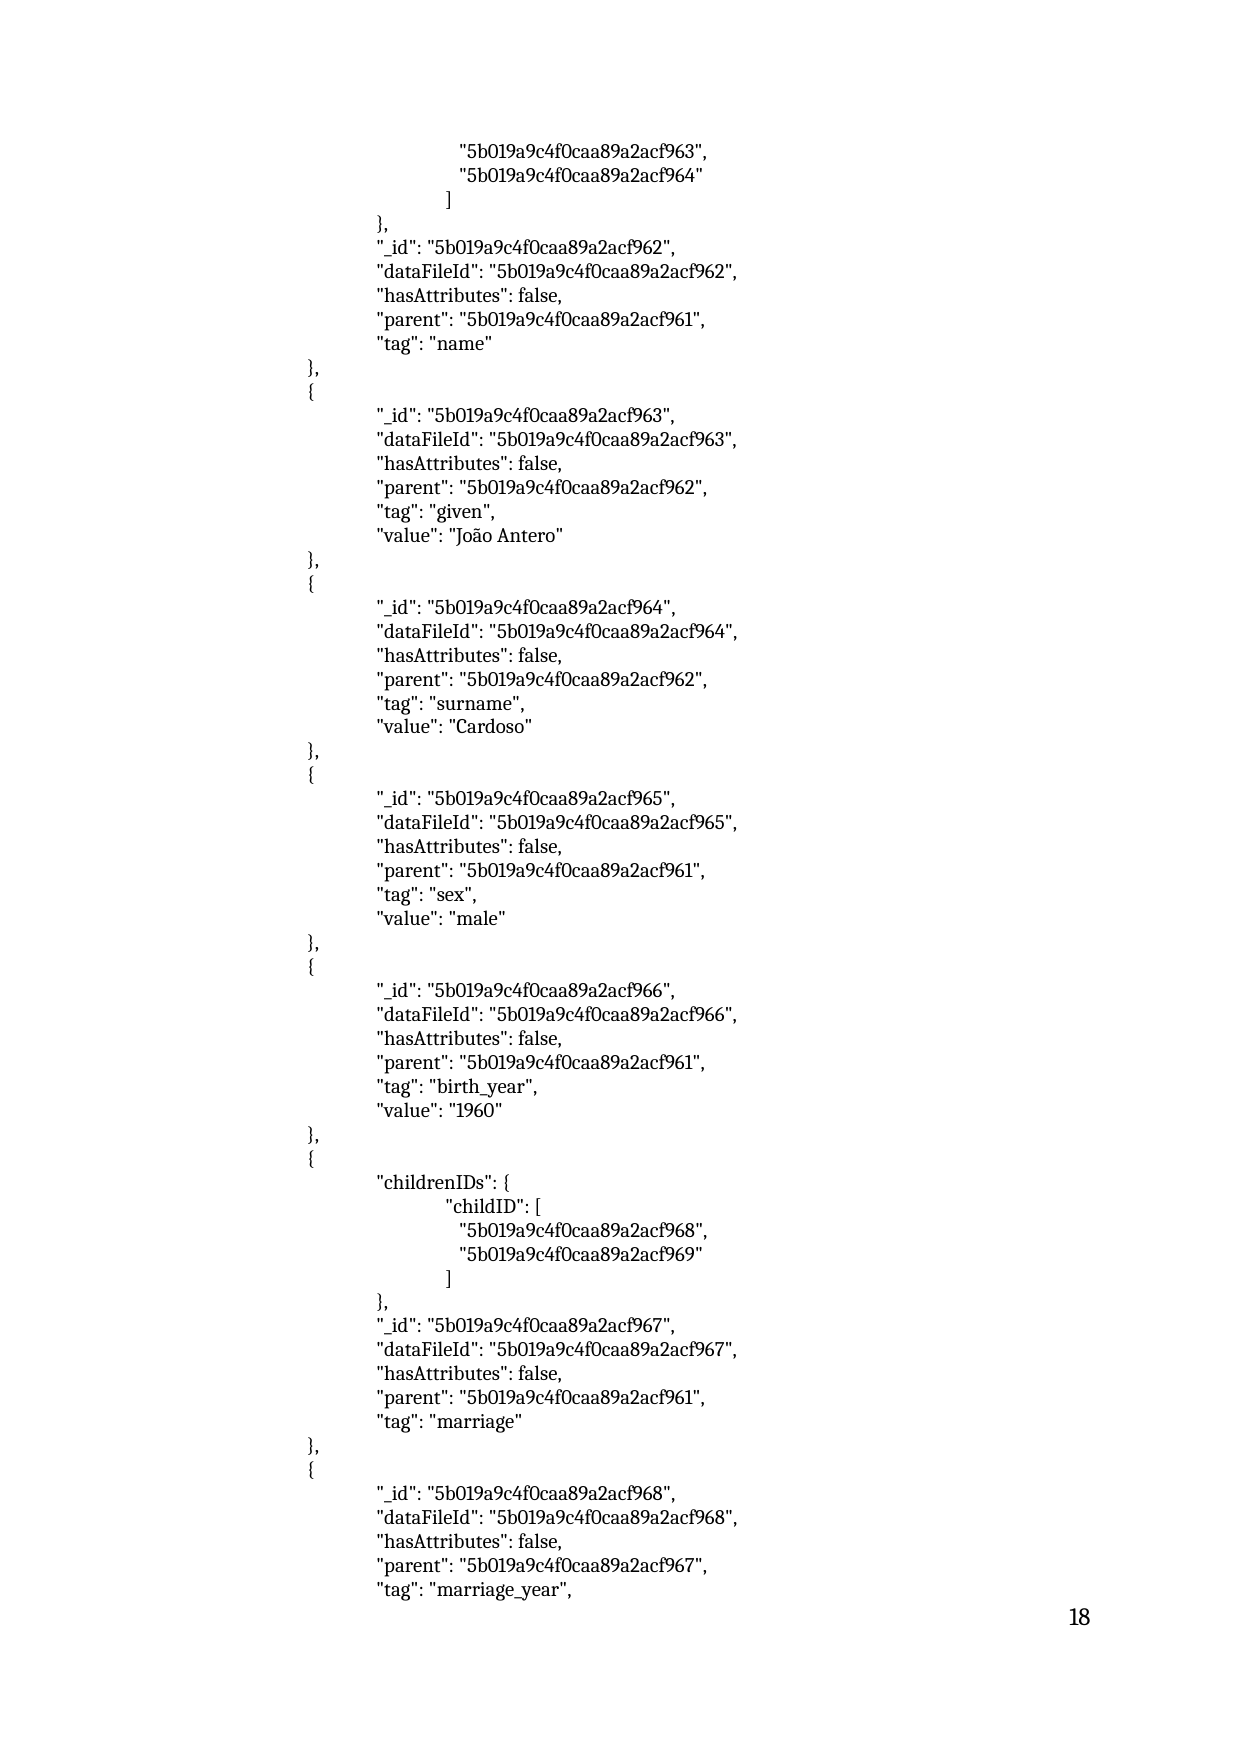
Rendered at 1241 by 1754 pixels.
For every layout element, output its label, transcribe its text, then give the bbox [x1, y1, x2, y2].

text "dataFileId": "5b019a9c4f0caa89a2acf967", [150, 1338, 1090, 1362]
text "_id": "5b019a9c4f0caa89a2acf963", [150, 404, 1090, 428]
text "parent": "5b019a9c4f0caa89a2acf961", [150, 1386, 1090, 1410]
text "hasAttributes": false, [150, 284, 1090, 308]
text "dataFileId": "5b019a9c4f0caa89a2acf964", [150, 619, 1090, 643]
text "value": "1960" [150, 1098, 1090, 1122]
text "dataFileId": "5b019a9c4f0caa89a2acf963", [150, 428, 1090, 452]
text "tag": "given", [150, 499, 1090, 523]
text { [150, 763, 1090, 787]
text "parent": "5b019a9c4f0caa89a2acf962", [150, 667, 1090, 691]
text ] [150, 1266, 1090, 1290]
text }, [150, 547, 1090, 571]
text "hasAttributes": false, [150, 1530, 1090, 1554]
text "tag": "sex", [150, 883, 1090, 907]
text "tag": "surname", [150, 691, 1090, 715]
text "dataFileId": "5b019a9c4f0caa89a2acf968", [150, 1506, 1090, 1530]
text "parent": "5b019a9c4f0caa89a2acf961", [150, 1051, 1090, 1074]
text }, [150, 1122, 1090, 1146]
text "5b019a9c4f0caa89a2acf963", [150, 140, 1090, 164]
text { [150, 380, 1090, 404]
text { [150, 1458, 1090, 1482]
text }, [150, 212, 1090, 236]
text "hasAttributes": false, [150, 452, 1090, 476]
text "tag": "marriage" [150, 1410, 1090, 1434]
text "value": "Cardoso" [150, 715, 1090, 739]
text }, [150, 356, 1090, 380]
text "dataFileId": "5b019a9c4f0caa89a2acf965", [150, 811, 1090, 835]
text "value": "male" [150, 907, 1090, 931]
text "5b019a9c4f0caa89a2acf968", [150, 1218, 1090, 1242]
text "dataFileId": "5b019a9c4f0caa89a2acf966", [150, 1003, 1090, 1027]
text "parent": "5b019a9c4f0caa89a2acf962", [150, 476, 1090, 499]
text "hasAttributes": false, [150, 1362, 1090, 1386]
text }, [150, 739, 1090, 763]
text "hasAttributes": false, [150, 1027, 1090, 1051]
text "5b019a9c4f0caa89a2acf964" [150, 164, 1090, 188]
text "hasAttributes": false, [150, 643, 1090, 667]
text }, [150, 931, 1090, 955]
text "childrenIDs": { [150, 1170, 1090, 1194]
text "hasAttributes": false, [150, 835, 1090, 859]
text { [150, 571, 1090, 595]
text { [150, 1146, 1090, 1170]
text "dataFileId": "5b019a9c4f0caa89a2acf962", [150, 260, 1090, 284]
text "value": "João Antero" [150, 523, 1090, 547]
text }, [150, 1290, 1090, 1314]
text "_id": "5b019a9c4f0caa89a2acf965", [150, 787, 1090, 811]
text "parent": "5b019a9c4f0caa89a2acf967", [150, 1554, 1090, 1578]
text { [150, 955, 1090, 979]
text "_id": "5b019a9c4f0caa89a2acf967", [150, 1314, 1090, 1338]
text "childID": [ [150, 1194, 1090, 1218]
text "tag": "name" [150, 332, 1090, 356]
text }, [150, 1434, 1090, 1458]
text "tag": "birth_year", [150, 1074, 1090, 1098]
text "_id": "5b019a9c4f0caa89a2acf968", [150, 1482, 1090, 1506]
text "parent": "5b019a9c4f0caa89a2acf961", [150, 308, 1090, 332]
text "tag": "marriage_year", [150, 1578, 1090, 1602]
text "5b019a9c4f0caa89a2acf969" [150, 1242, 1090, 1266]
text "_id": "5b019a9c4f0caa89a2acf962", [150, 236, 1090, 260]
text ] [150, 188, 1090, 212]
text "_id": "5b019a9c4f0caa89a2acf966", [150, 979, 1090, 1003]
text "parent": "5b019a9c4f0caa89a2acf961", [150, 859, 1090, 883]
text "_id": "5b019a9c4f0caa89a2acf964", [150, 595, 1090, 619]
